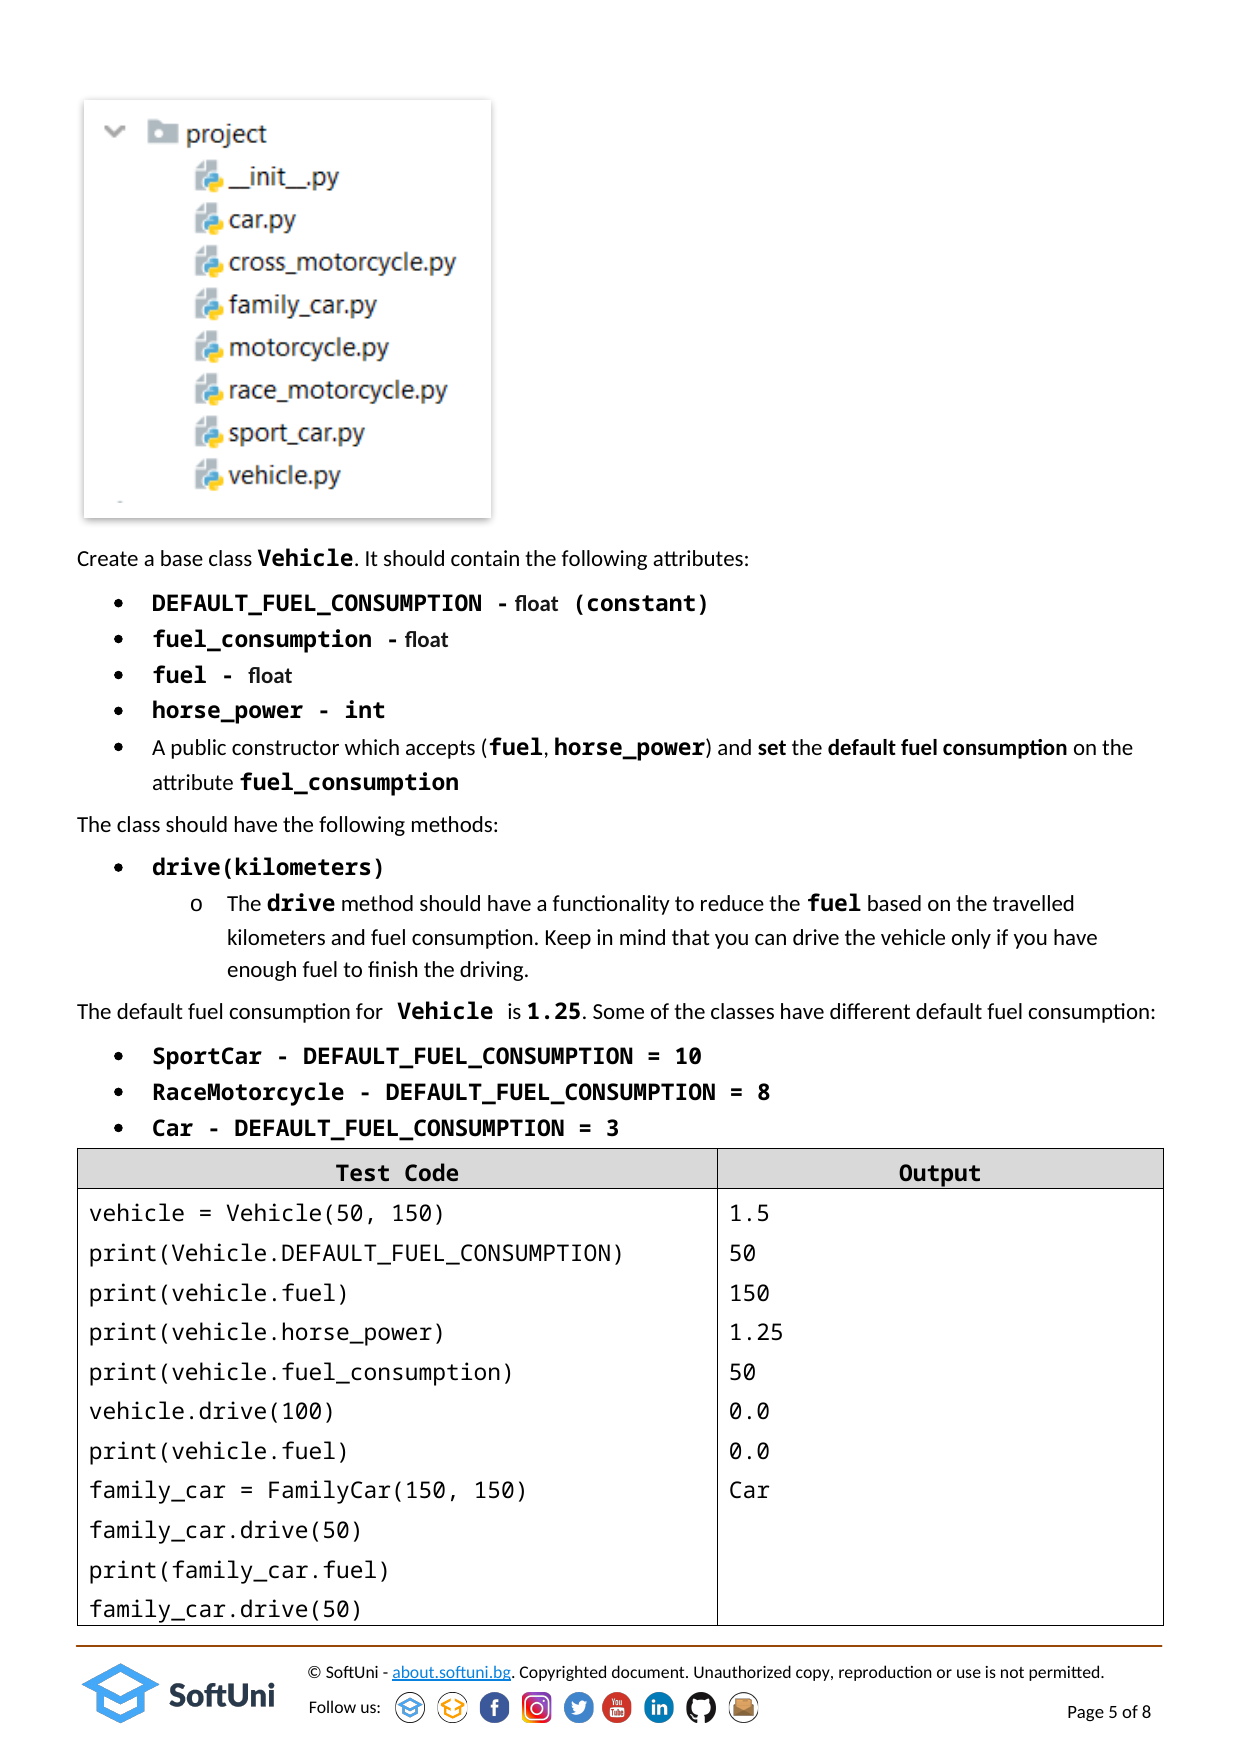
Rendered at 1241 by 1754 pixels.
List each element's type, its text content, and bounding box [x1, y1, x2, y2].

list DEFAULT_FUEL_CONSUMPTION - float (constant) [114, 587, 1163, 618]
picture [75, 1658, 281, 1729]
picture [99, 114, 476, 503]
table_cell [78, 1189, 717, 1624]
text Create a base class Vehicle. It should contain the following attributes: [77, 542, 1163, 574]
picture [437, 1692, 468, 1723]
picture [658, 1705, 667, 1714]
picture [479, 1692, 510, 1723]
list A public constructor which accepts (fuel, horse_power) and set the default fuel consumption on the attribute fuel_consumption [114, 730, 1163, 798]
list SportCar - DEFAULT_FUEL_CONSUMPTION = 10 [114, 1039, 1163, 1071]
table_header Output [718, 1149, 1163, 1188]
picture [602, 1692, 632, 1723]
text The class should have the following methods: [77, 811, 1163, 839]
picture [686, 1692, 716, 1723]
picture [644, 1692, 653, 1701]
list RaceMotorcycle - DEFAULT_FUEL_CONSUMPTION = 8 [114, 1076, 1163, 1107]
list The drive method should have a functionality to reduce the fuel based on the travelled kilometers and fuel consumption. Keep in mind that you can drive the vehicle only if you have enough fuel to finish the driving. [189, 887, 1163, 983]
table_header Test Code [78, 1149, 717, 1188]
picture [395, 1692, 425, 1723]
list fuel - float [114, 658, 1163, 690]
text The default fuel consumption for Vehicle is 1.25. Some of the classes have different default fuel consumption: [77, 995, 1163, 1027]
picture [564, 1692, 594, 1723]
picture [728, 1692, 759, 1723]
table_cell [718, 1189, 1163, 1624]
list drive(kilometers) [114, 851, 1163, 882]
list Car - DEFAULT_FUEL_CONSUMPTION = 3 [114, 1111, 1163, 1143]
list fuel_consumption - float [114, 623, 1163, 654]
picture [522, 1692, 552, 1723]
picture [644, 1714, 653, 1723]
picture [665, 1714, 674, 1723]
picture [665, 1692, 674, 1701]
list horse_power - int [114, 694, 1163, 726]
